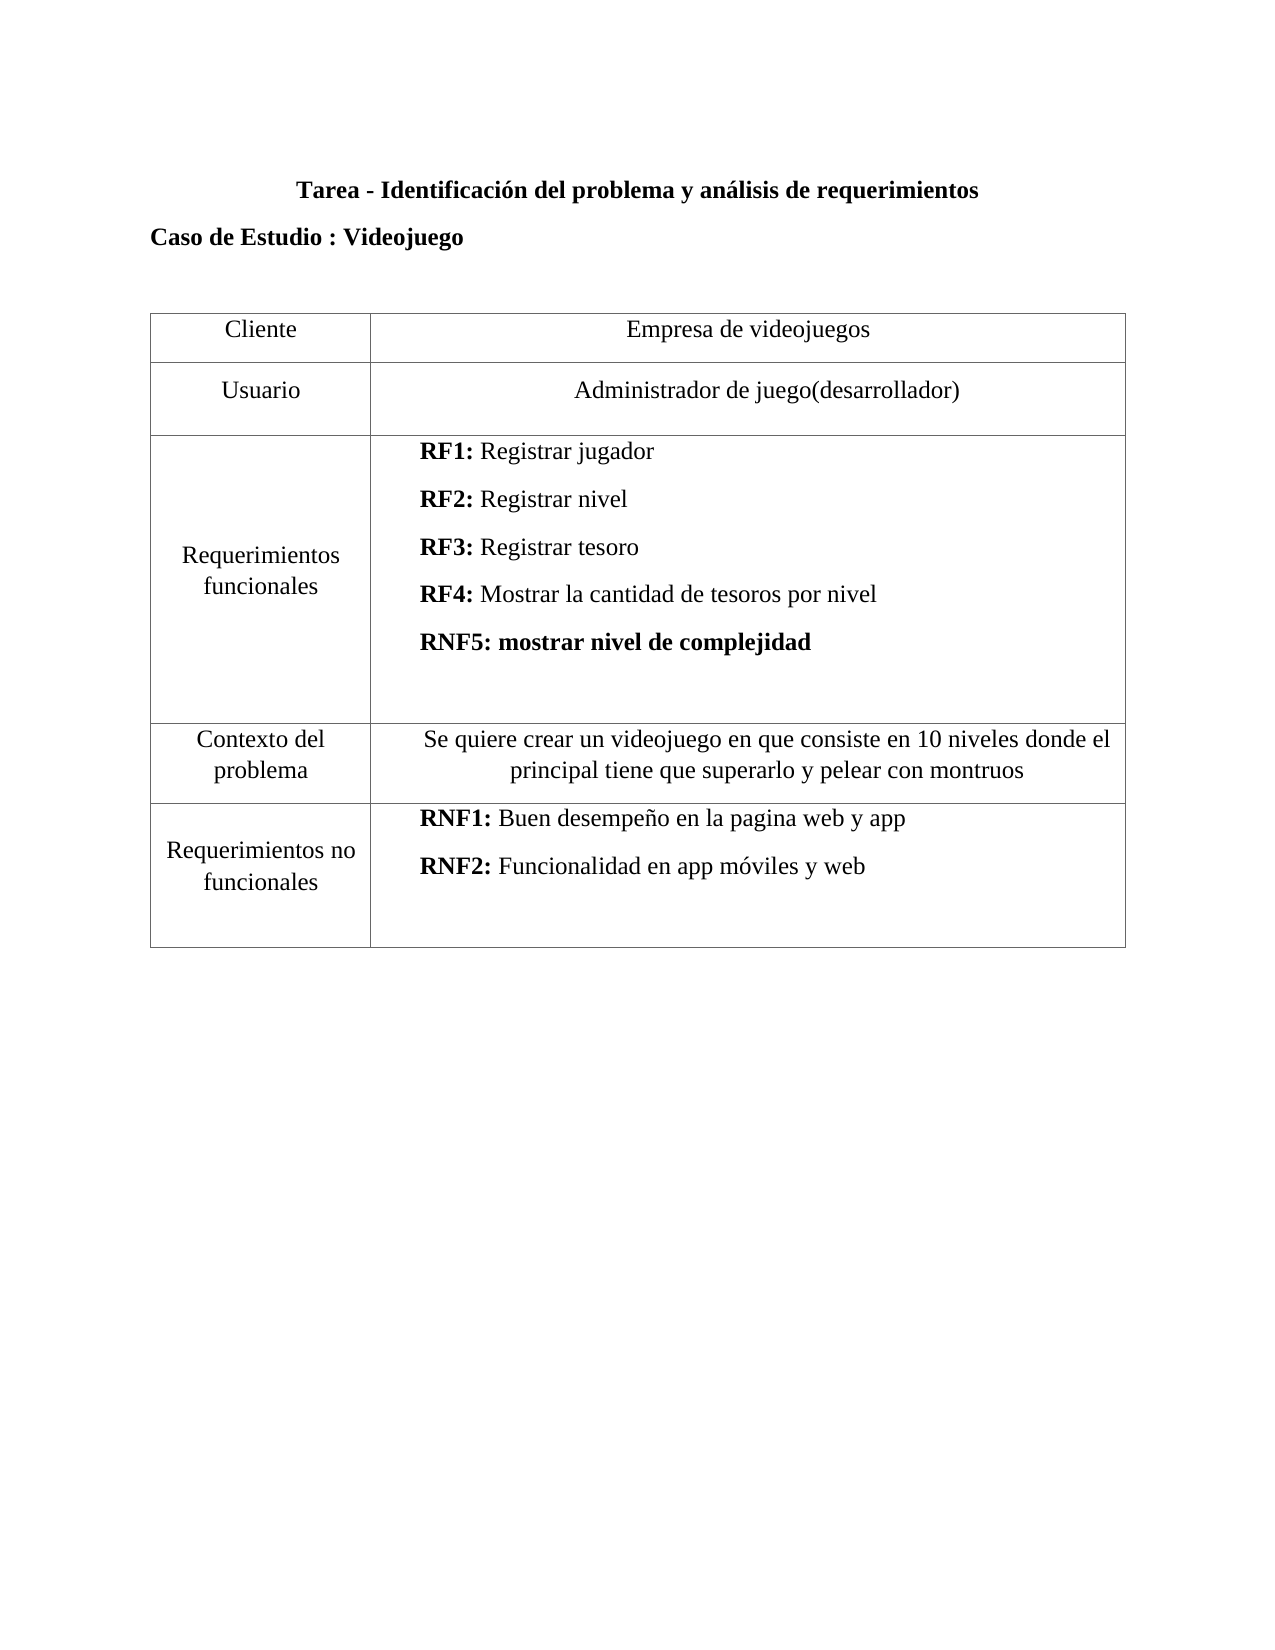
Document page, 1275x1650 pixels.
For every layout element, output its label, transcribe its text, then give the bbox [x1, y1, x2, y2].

table_cell Se quiere crear un videojuego en que consiste en 10 niveles donde el principal tiene que superarlo y pelear con montruos [371, 724, 1125, 802]
table_cell Requerimientos funcionales [151, 436, 370, 723]
subtitle Tarea - Identificación del problema y análisis de requerimientos [150, 175, 1125, 204]
table_cell RNF1: Buen desempeño en la pagina web y app RNF2: Funcionalidad en app móviles y web [371, 804, 1125, 947]
table_header Empresa de videojuegos [371, 314, 1125, 362]
table_cell RF1: Registrar jugador RF2: Registrar nivel RF3: Registrar tesoro RF4: Mostrar la cantidad de tesoros por nivel RNF5: mostrar nivel de complejidad [371, 436, 1125, 723]
table_header Cliente [151, 314, 370, 362]
subtitle Caso de Estudio : Videojuego [150, 222, 1125, 251]
table_cell Contexto del problema [151, 724, 370, 802]
table_cell Requerimientos no funcionales [151, 804, 370, 947]
table_cell Administrador de juego(desarrollador) [371, 363, 1125, 435]
table_cell Usuario [151, 363, 370, 435]
